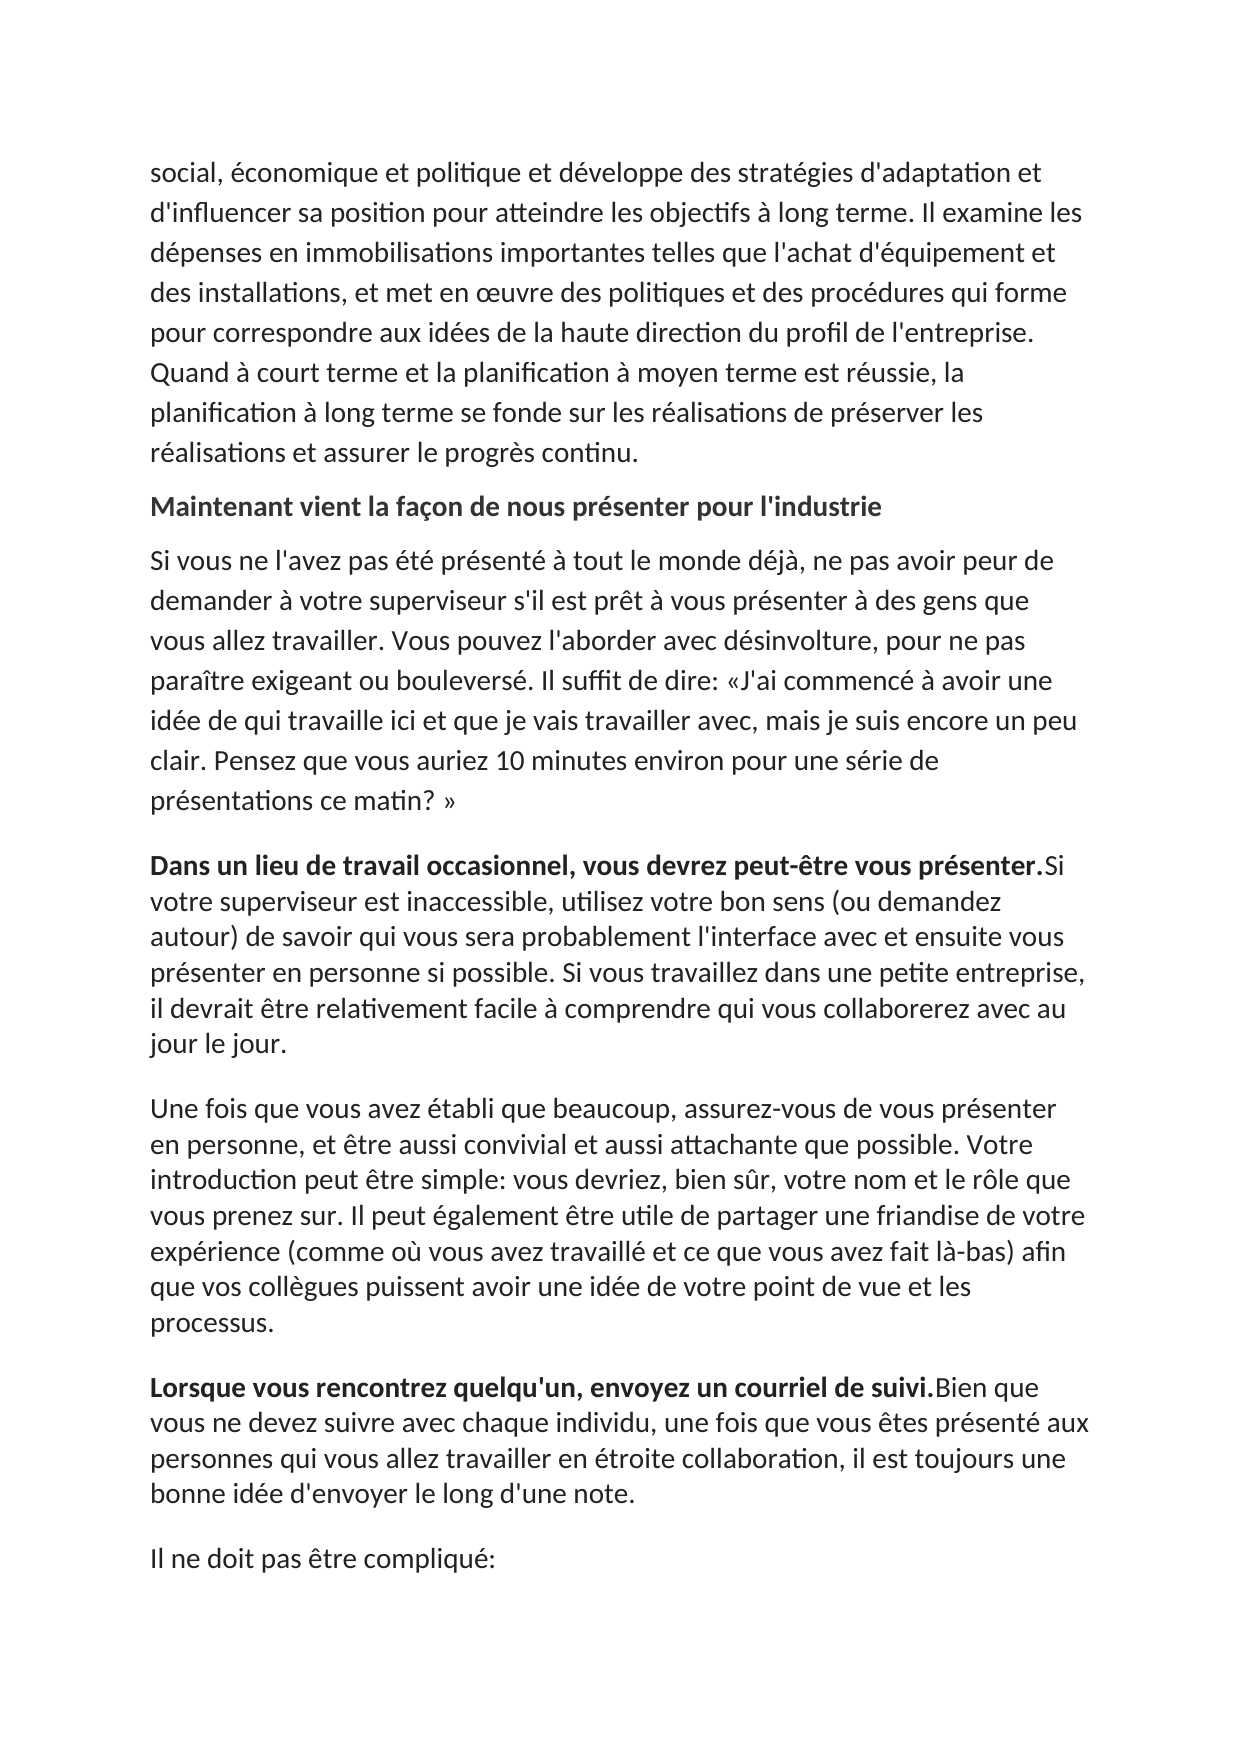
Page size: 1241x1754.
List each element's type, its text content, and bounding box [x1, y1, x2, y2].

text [150, 150, 1090, 470]
text Lorsque vous rencontrez quelqu'un, envoyez un courriel de suivi.Bien que vous ne devez suivre avec chaque individu, une fois que vous êtes présenté aux personnes qui vous allez travailler en étroite collaboration, il est toujours une bonne idée d'envoyer le long d'une note. [150, 1369, 1090, 1511]
text Maintenant vient la façon de nous présenter pour l'industrie [150, 484, 1090, 524]
text Dans un lieu de travail occasionnel, vous devrez peut-être vous présenter.Si votre superviseur est inaccessible, utilisez votre bon sens (ou demandez autour) de savoir qui vous sera probablement l'interface avec et ensuite vous présenter en personne si possible. Si vous travaillez dans une petite entreprise, il devrait être relativement facile à comprendre qui vous collaborerez avec au jour le jour. [150, 847, 1090, 1061]
text Une fois que vous avez établi que beaucoup, assurez-vous de vous présenter en personne, et être aussi convivial et aussi attachante que possible. Votre introduction peut être simple: vous devriez, bien sûr, votre nom et le rôle que vous prenez sur. Il peut également être utile de partager une friandise de votre expérience (comme où vous avez travaillé et ce que vous avez fait là-bas) afin que vos collègues puissent avoir une idée de votre point de vue et les processus. [150, 1090, 1090, 1339]
text Il ne doit pas être compliqué: [150, 1540, 1090, 1576]
text Si vous ne l'avez pas été présenté à tout le monde déjà, ne pas avoir peur de demander à votre superviseur s'il est prêt à vous présenter à des gens que vous allez travailler. Vous pouvez l'aborder avec désinvolture, pour ne pas paraître exigeant ou bouleversé. Il suffit de dire: «J'ai commencé à avoir une idée de qui travaille ici et que je vais travailler avec, mais je suis encore un peu clair. Pensez que vous auriez 10 minutes environ pour une série de présentations ce matin? » [150, 538, 1090, 818]
